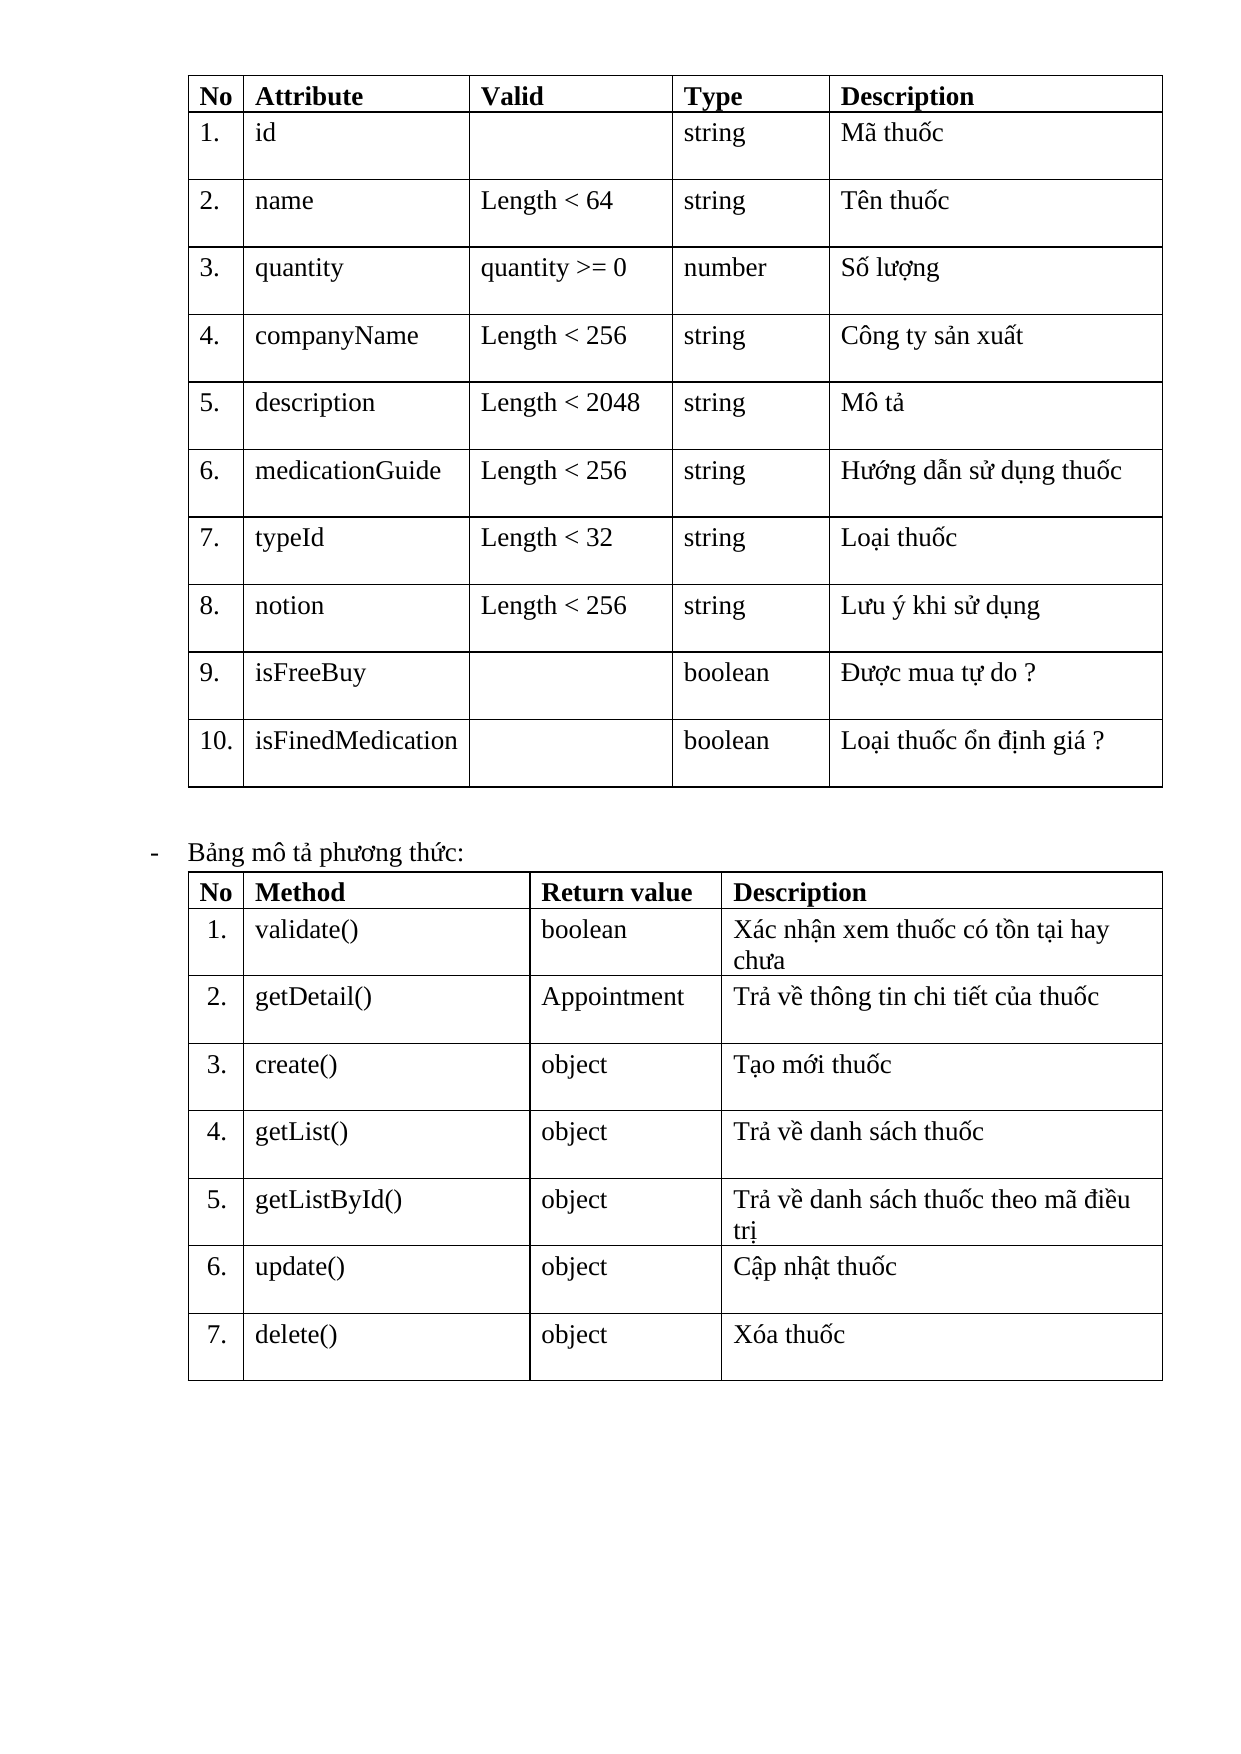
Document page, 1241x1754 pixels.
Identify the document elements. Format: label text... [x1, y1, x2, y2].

table_cell Length < 64 [470, 180, 672, 246]
table_cell update() [244, 1246, 529, 1313]
table_cell [189, 518, 243, 584]
table_cell string [673, 450, 829, 516]
table_cell [470, 720, 672, 786]
table_cell [189, 653, 243, 719]
table_cell [189, 1246, 243, 1313]
table_cell Length < 256 [470, 450, 672, 516]
table_cell [189, 1111, 243, 1178]
table_cell boolean [673, 653, 829, 719]
table_cell string [673, 383, 829, 449]
table_cell name [244, 180, 469, 246]
table_cell delete() [244, 1314, 529, 1380]
table_cell Được mua tự do ? [830, 653, 1162, 719]
table_cell [189, 248, 243, 314]
table_cell id [244, 113, 469, 179]
list Bảng mô tả phương thức: [150, 836, 1162, 867]
table_cell Lưu ý khi sử dụng [830, 585, 1162, 651]
table_cell string [673, 518, 829, 584]
table_header Type [673, 76, 829, 111]
table_cell [189, 909, 243, 975]
table_cell string [673, 180, 829, 246]
table_cell [189, 1314, 243, 1380]
table_cell getList() [244, 1111, 529, 1178]
table_cell object [531, 1246, 721, 1313]
table_cell Công ty sản xuất [830, 315, 1162, 381]
table_cell [189, 720, 243, 786]
table_cell object [531, 1314, 721, 1380]
table_cell Tên thuốc [830, 180, 1162, 246]
table_cell Hướng dẫn sử dụng thuốc [830, 450, 1162, 516]
table_cell [189, 315, 243, 381]
table_cell [189, 1179, 243, 1245]
table_cell Trả về thông tin chi tiết của thuốc [722, 976, 1162, 1043]
table_cell Xóa thuốc [722, 1314, 1162, 1380]
table_cell create() [244, 1044, 529, 1110]
table_cell [189, 976, 243, 1043]
table_cell object [531, 1044, 721, 1110]
table_cell Loại thuốc [830, 518, 1162, 584]
table_cell validate() [244, 909, 529, 975]
table_cell Số lượng [830, 248, 1162, 314]
table_cell companyName [244, 315, 469, 381]
table_cell Trả về danh sách thuốc [722, 1111, 1162, 1178]
table_cell boolean [531, 909, 721, 975]
table_cell string [673, 585, 829, 651]
table_cell [470, 653, 672, 719]
table_cell quantity >= 0 [470, 248, 672, 314]
table_header Description [722, 873, 1162, 908]
table_cell isFinedMedication [244, 720, 469, 786]
table_cell string [673, 315, 829, 381]
table_cell typeId [244, 518, 469, 584]
table_cell description [244, 383, 469, 449]
table_cell Tạo mới thuốc [722, 1044, 1162, 1110]
table_cell object [531, 1179, 721, 1245]
table_cell [470, 113, 672, 179]
table_cell Appointment [531, 976, 721, 1043]
table_cell quantity [244, 248, 469, 314]
table_cell Length < 256 [470, 585, 672, 651]
table_cell Xác nhận xem thuốc có tồn tại hay chưa [722, 909, 1162, 975]
table_cell Cập nhật thuốc [722, 1246, 1162, 1313]
table_header Attribute [244, 76, 469, 111]
table_cell Mã thuốc [830, 113, 1162, 179]
table_header Valid [470, 76, 672, 111]
table_cell Mô tả [830, 383, 1162, 449]
table_header No [189, 873, 243, 908]
table_cell Length < 256 [470, 315, 672, 381]
table_cell object [531, 1111, 721, 1178]
table_cell Length < 32 [470, 518, 672, 584]
table_cell medicationGuide [244, 450, 469, 516]
table_cell boolean [673, 720, 829, 786]
table_header No [189, 76, 243, 111]
table_cell number [673, 248, 829, 314]
table_cell [189, 585, 243, 651]
table_cell Trả về danh sách thuốc theo mã điều trị [722, 1179, 1162, 1245]
table_cell Loại thuốc ổn định giá ? [830, 720, 1162, 786]
table_cell getDetail() [244, 976, 529, 1043]
table_cell [189, 180, 243, 246]
table_header Method [244, 873, 529, 908]
table_cell notion [244, 585, 469, 651]
table_cell string [673, 113, 829, 179]
table_cell [189, 1044, 243, 1110]
table_cell Length < 2048 [470, 383, 672, 449]
table_cell [189, 113, 243, 179]
table_cell [189, 450, 243, 516]
table_cell [189, 383, 243, 449]
table_header Return value [531, 873, 721, 908]
table_cell isFreeBuy [244, 653, 469, 719]
table_cell getListById() [244, 1179, 529, 1245]
table_header Description [830, 76, 1162, 111]
